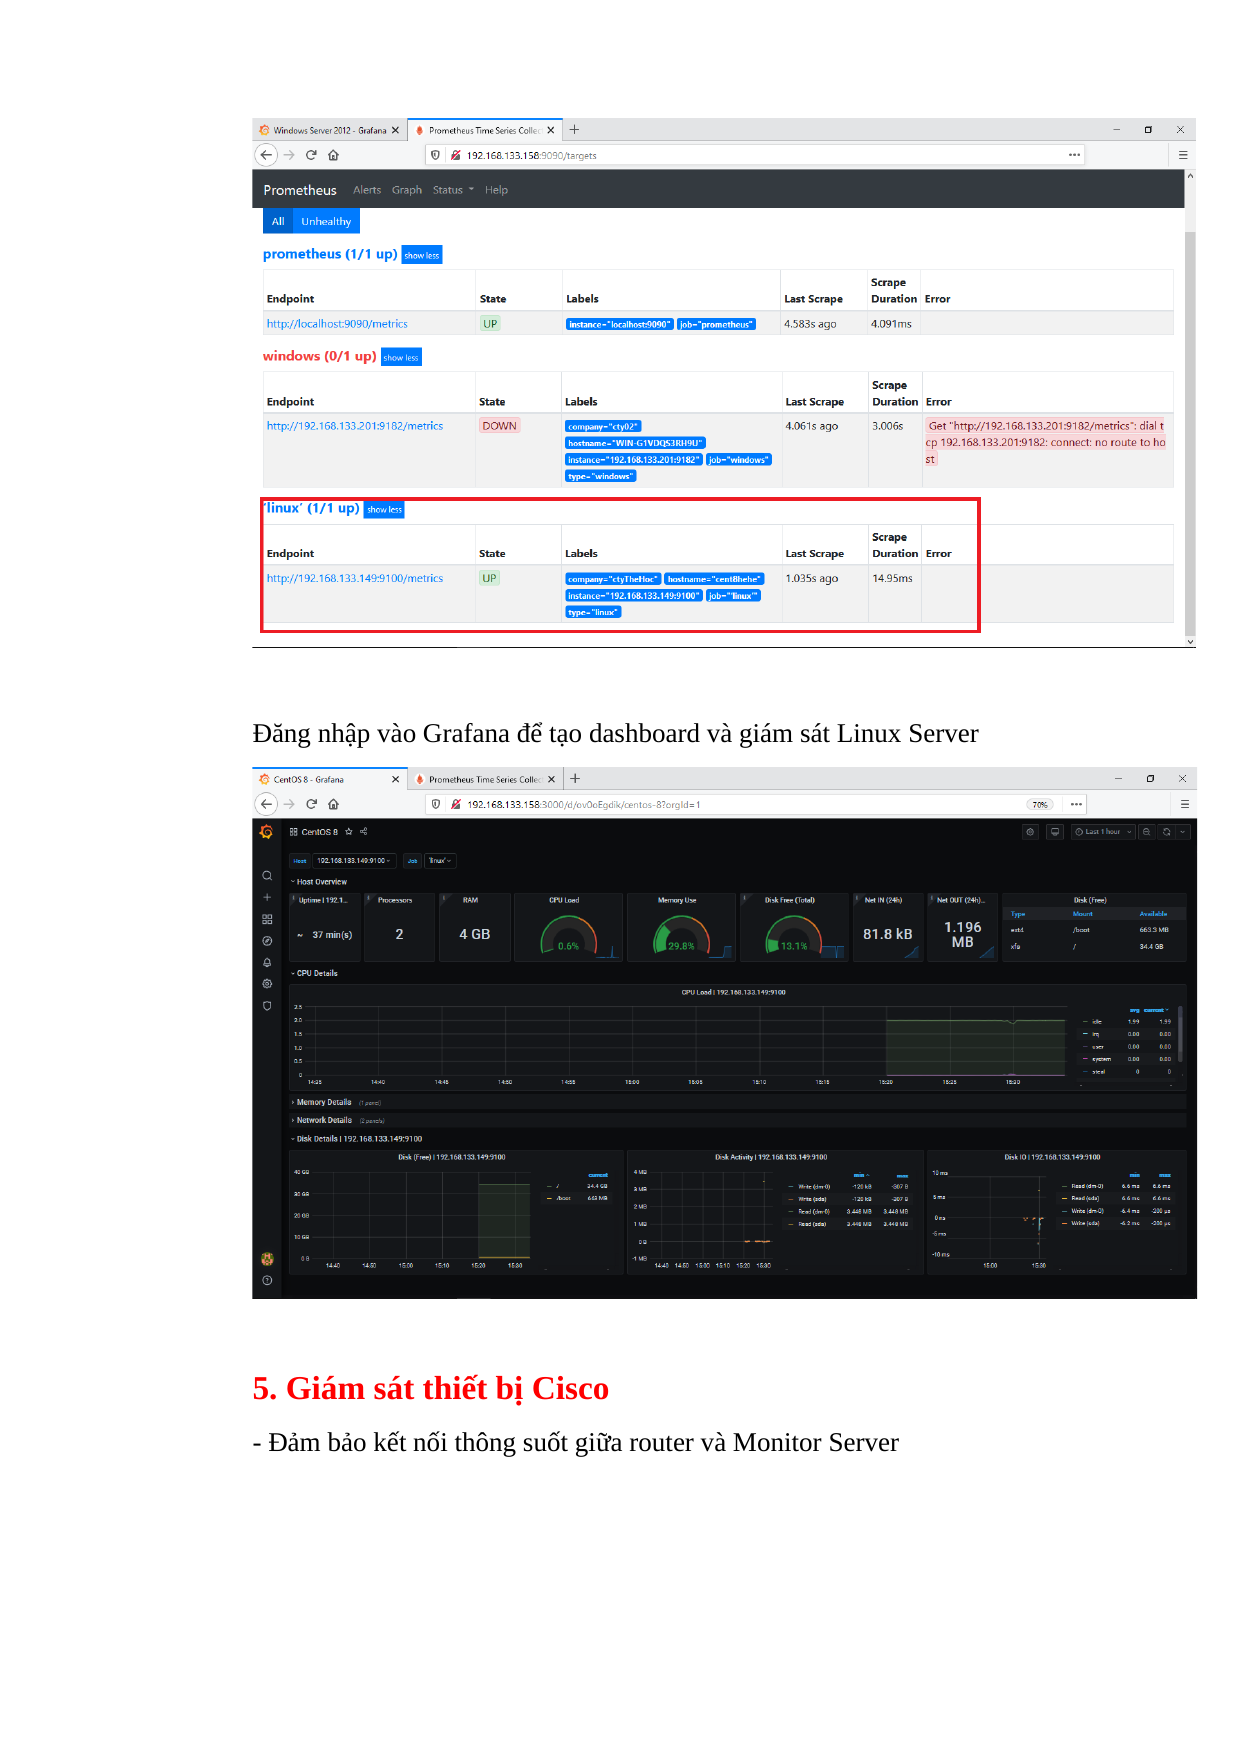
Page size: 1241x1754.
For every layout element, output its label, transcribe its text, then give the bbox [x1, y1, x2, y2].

text - Đảm bảo kết nối thông suốt giữa router và Monitor Server [252, 1426, 1122, 1457]
picture [252, 118, 1196, 648]
text Đăng nhập vào Grafana để tạo dashboard và giám sát Linux Server [252, 717, 1122, 748]
picture [252, 767, 1198, 1299]
text 5. Giám sát thiết bị Cisco [252, 1368, 1122, 1406]
